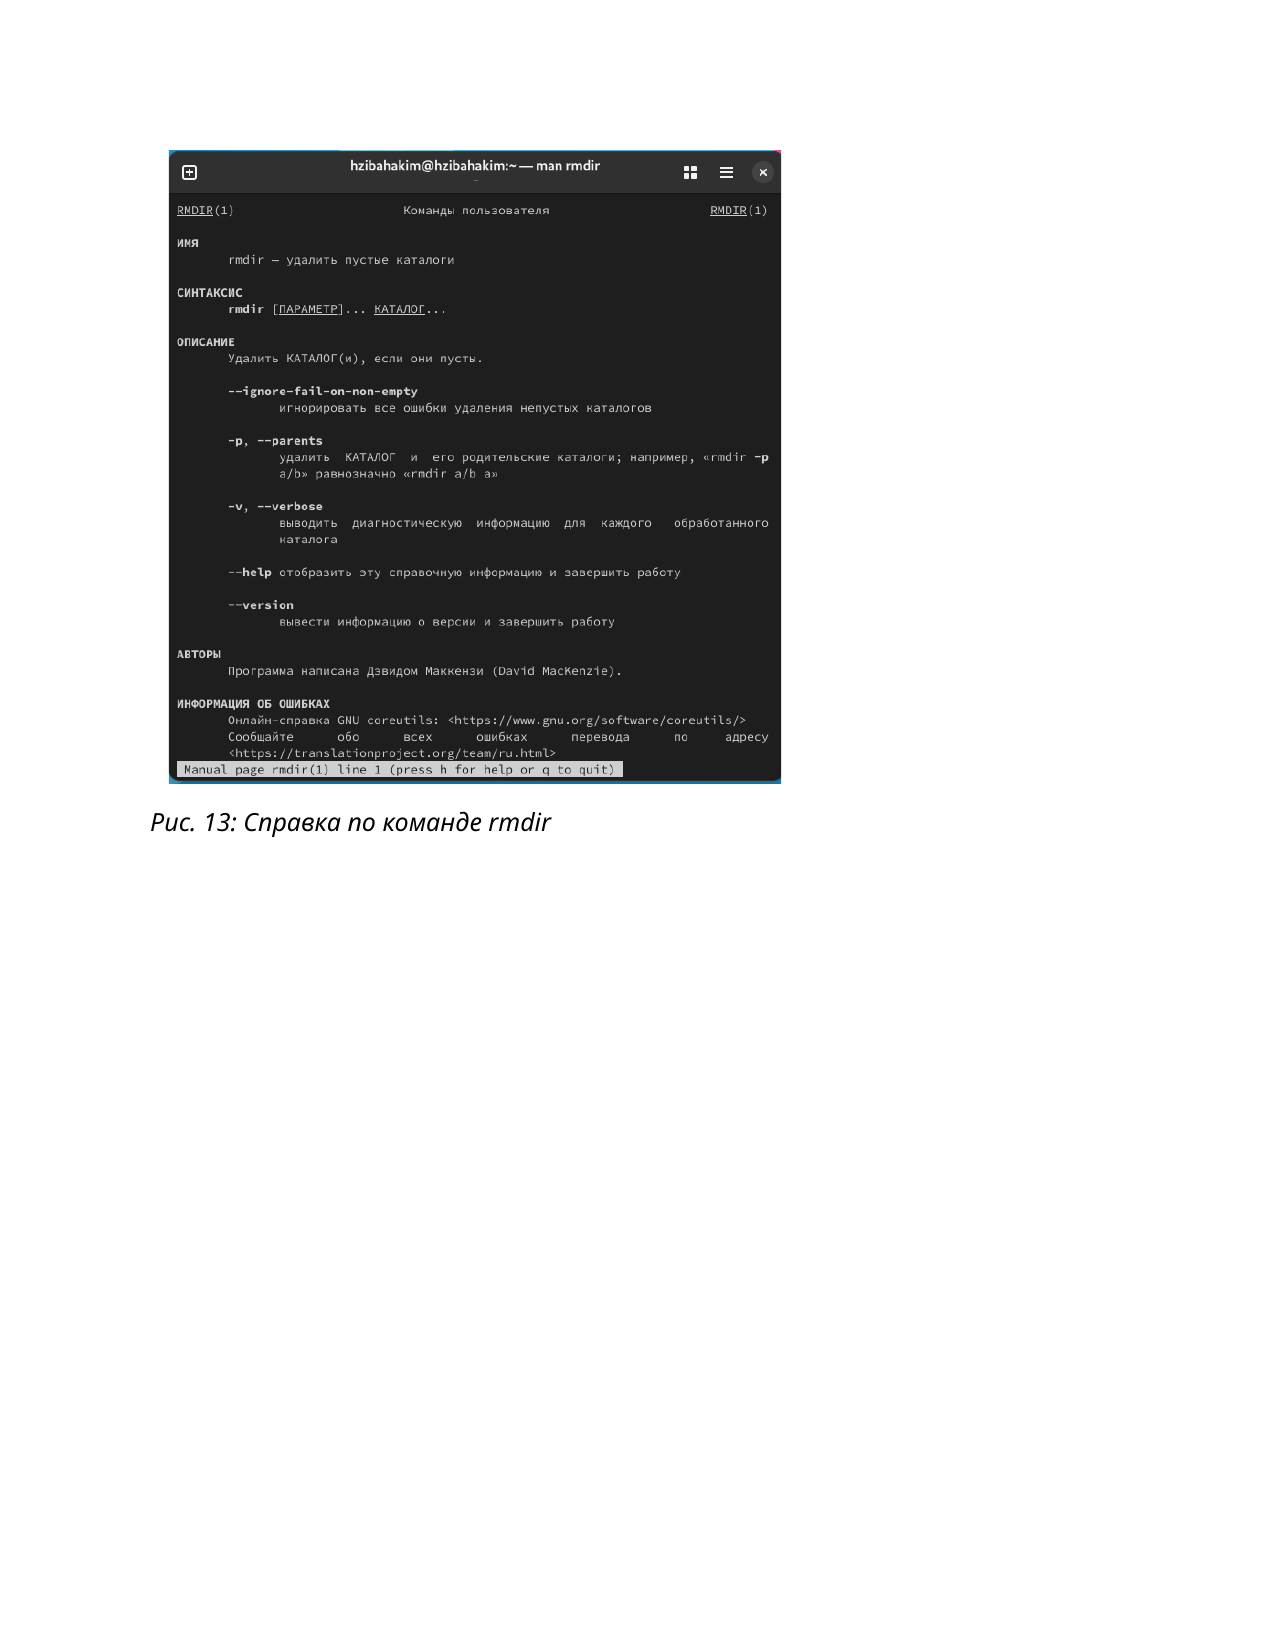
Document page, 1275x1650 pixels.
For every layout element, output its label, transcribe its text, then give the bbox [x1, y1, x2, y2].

picture [168, 150, 782, 784]
text Рис. 13: Справка по команде rmdir [150, 804, 1125, 838]
